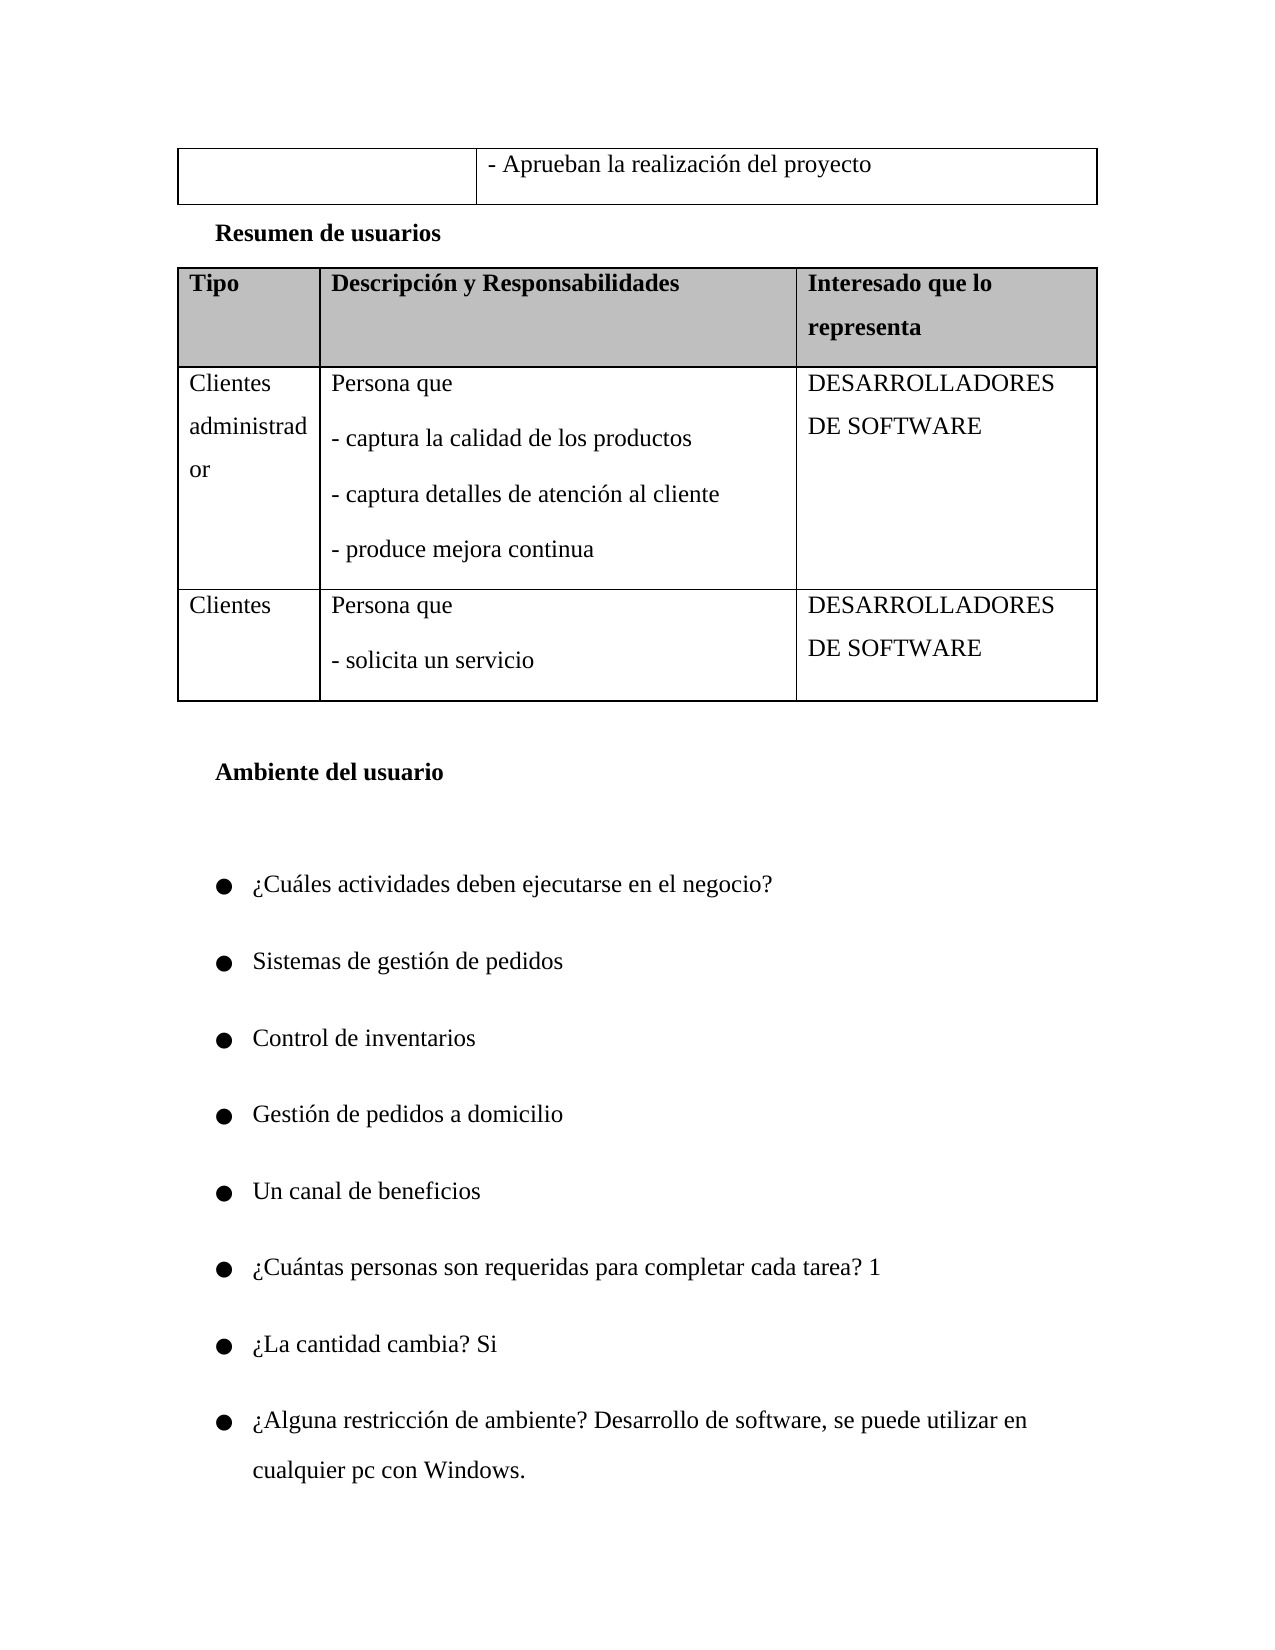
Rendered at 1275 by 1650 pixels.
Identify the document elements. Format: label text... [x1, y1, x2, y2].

list ¿Alguna restricción de ambiente? Desarrollo de software, se puede utilizar en cualquier pc con Windows. [215, 1398, 1098, 1484]
text Resumen de usuarios [215, 218, 1098, 246]
table_cell Clientes [179, 590, 319, 700]
table_cell DESARROLLADORES DE SOFTWARE [797, 368, 1096, 589]
text Ambiente del usuario [215, 757, 1098, 786]
list ¿La cantidad cambia? Si [215, 1321, 1098, 1364]
table_header Descripción y Responsabilidades [321, 269, 796, 366]
table_cell DESARROLLADORES DE SOFTWARE [797, 590, 1096, 700]
table_cell Persona que - solicita un servicio [321, 590, 796, 700]
list ¿Cuántas personas son requeridas para completar cada tarea? 1 [215, 1245, 1098, 1288]
table_header Tipo [179, 269, 319, 366]
list Control de inventarios [215, 1015, 1098, 1058]
list Sistemas de gestión de pedidos [215, 939, 1098, 981]
list ¿Cuáles actividades deben ejecutarse en el negocio? [215, 862, 1098, 905]
table_cell Clientes administrador [179, 368, 319, 589]
list Gestión de pedidos a domicilio [215, 1092, 1098, 1134]
table_cell Persona que - captura la calidad de los productos - captura detalles de atención al cliente - produce mejora continua [321, 368, 796, 589]
list Un canal de beneficios [215, 1168, 1098, 1211]
table_header Interesado que lo representa [797, 269, 1096, 366]
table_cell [179, 149, 476, 203]
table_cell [477, 149, 1096, 203]
